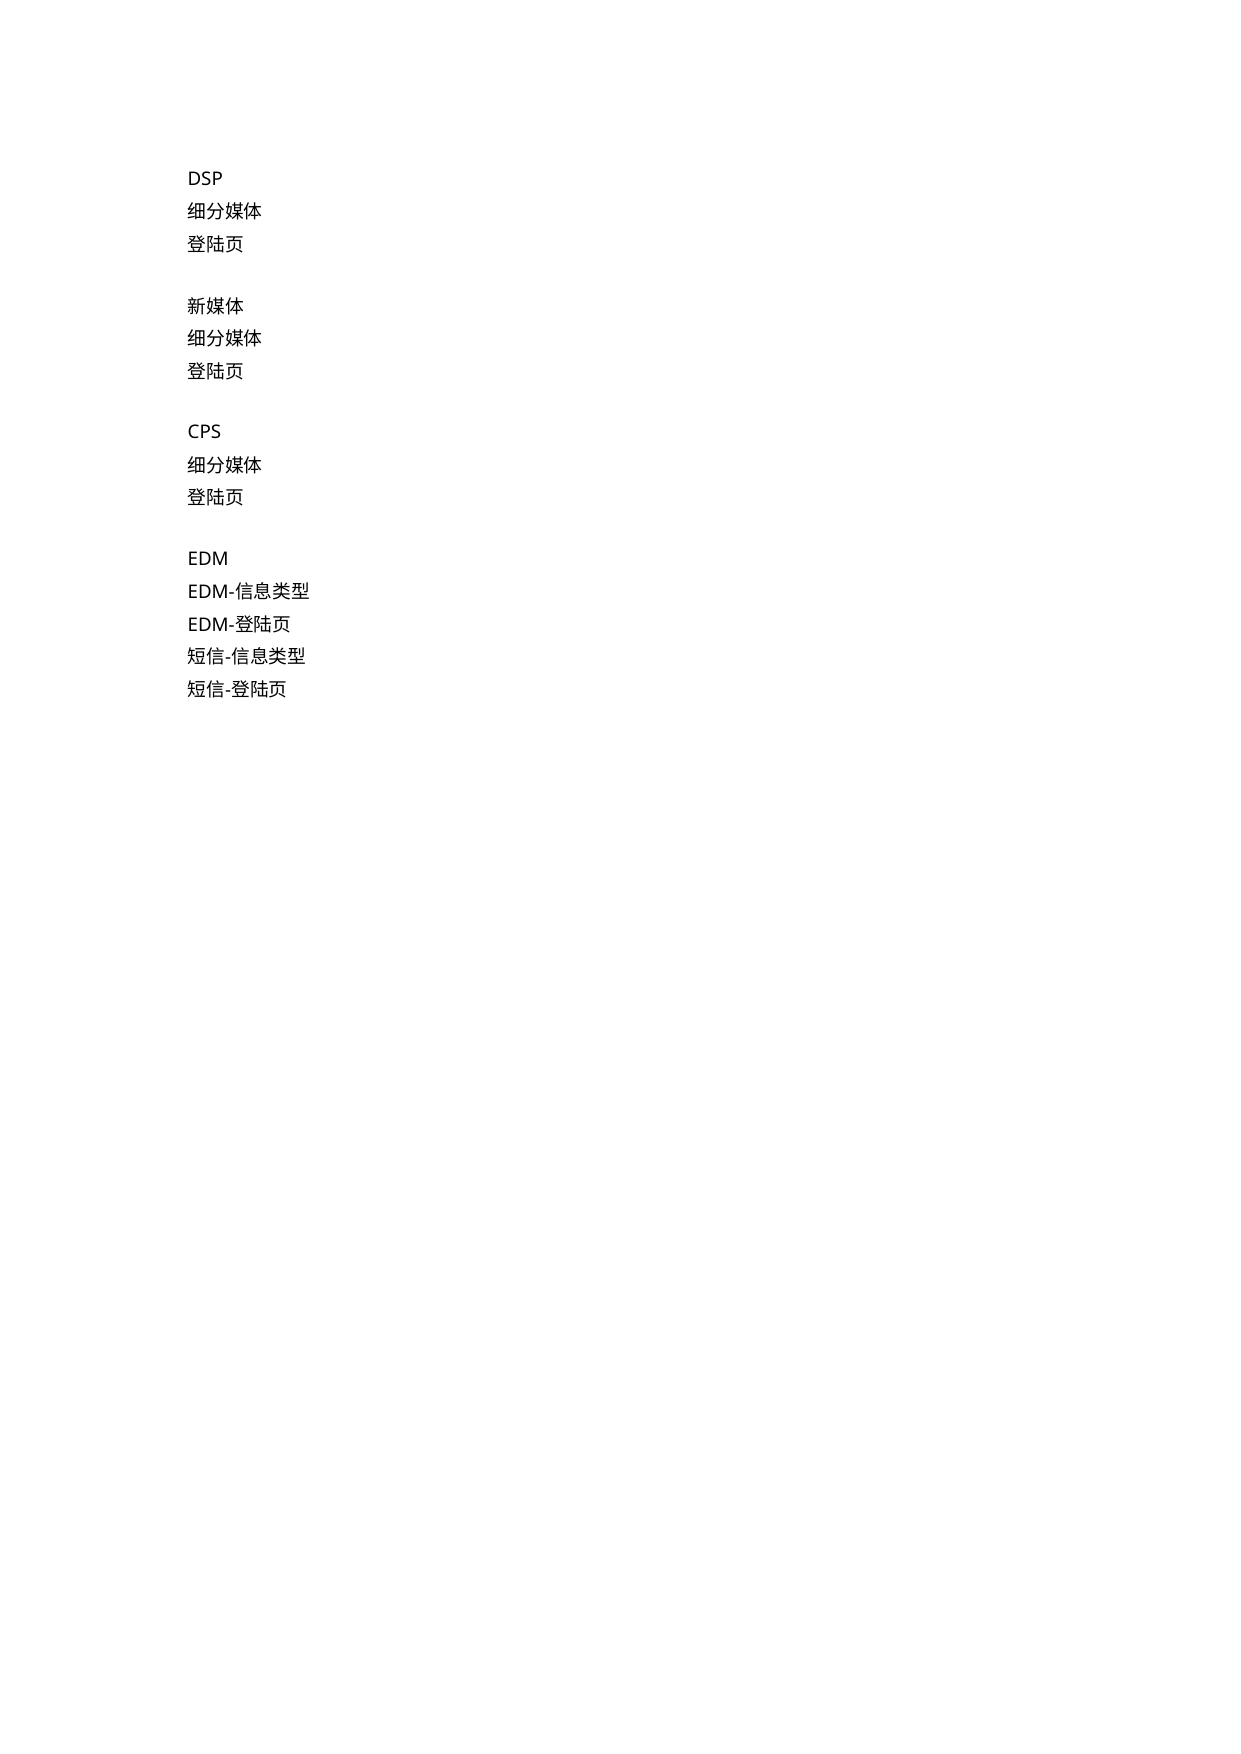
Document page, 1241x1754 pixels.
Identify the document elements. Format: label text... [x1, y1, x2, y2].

text 新媒体 细分媒体 登陆页 [187, 289, 1053, 386]
text EDM EDM-信息类型 EDM-登陆页 短信-信息类型 短信-登陆页 [187, 542, 1053, 704]
text DSP 细分媒体 登陆页 [187, 162, 1053, 259]
text CPS 细分媒体 登陆页 [187, 415, 1053, 513]
